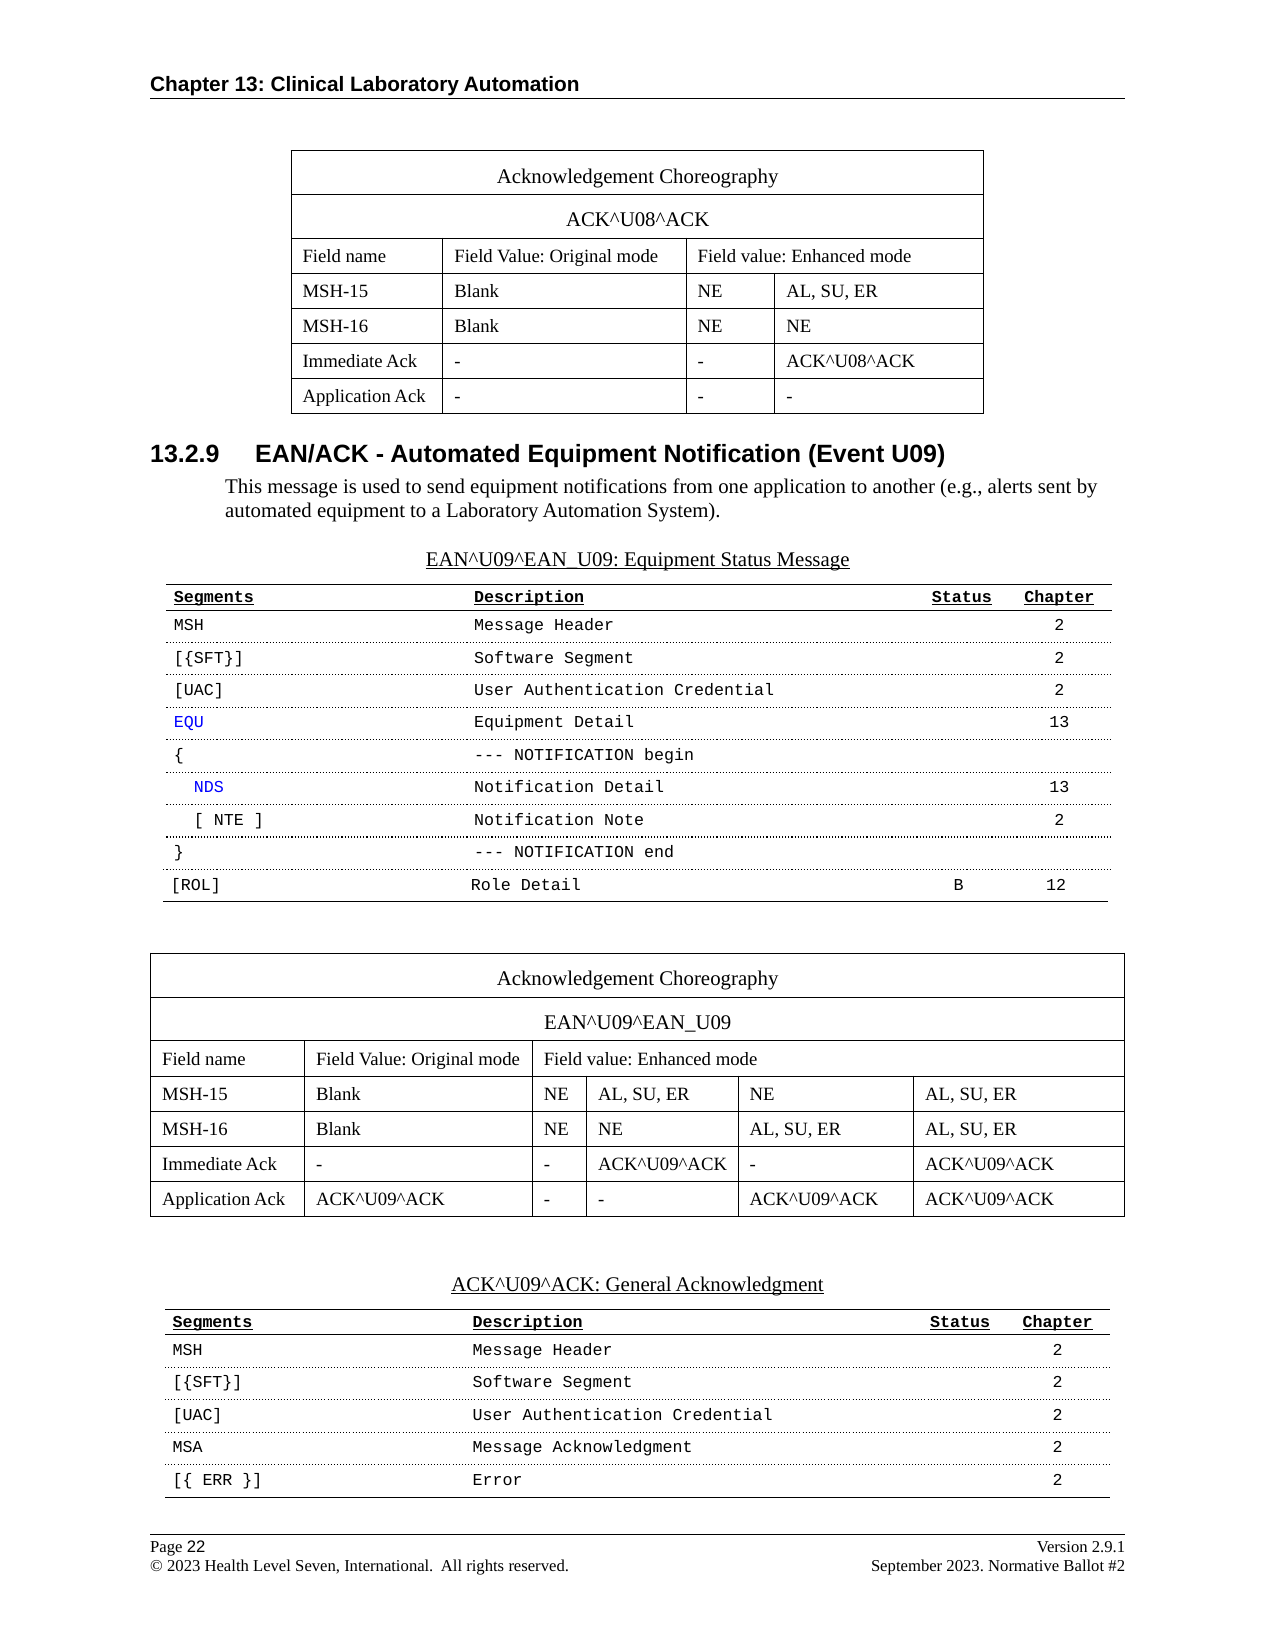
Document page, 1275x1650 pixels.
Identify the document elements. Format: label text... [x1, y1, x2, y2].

table_cell [915, 1399, 1005, 1432]
table_cell NE [687, 274, 774, 308]
table_cell - [687, 344, 774, 378]
table_cell ACK^U08^ACK [292, 195, 983, 238]
table_cell AL, SU, ER [775, 274, 983, 308]
table_cell Role Detail [463, 869, 913, 901]
table_cell Message Acknowledgment [465, 1432, 915, 1464]
table_cell 2 [1005, 1464, 1110, 1496]
table_cell [915, 1367, 1005, 1399]
table_cell [917, 642, 1007, 674]
table_cell [UAC] [165, 1399, 465, 1432]
table_cell User Authentication Credential [465, 1399, 915, 1432]
table_cell ACK^U09^ACK [587, 1147, 738, 1181]
table_cell AL, SU, ER [739, 1112, 913, 1146]
table_cell [1007, 739, 1112, 772]
table_header Segments [165, 1310, 465, 1334]
table_cell [ROL] [163, 869, 463, 901]
table_cell Blank [305, 1112, 532, 1146]
table_cell [917, 674, 1007, 707]
table_cell Field value: Enhanced mode [533, 1041, 1124, 1076]
table_cell Notification Detail [467, 772, 917, 804]
table_cell EAN^U09^EAN_U09 [151, 998, 1124, 1040]
table_header Acknowledgement Choreography [151, 954, 1124, 997]
table_cell [UAC] [166, 674, 467, 707]
table_cell Immediate Ack [292, 344, 442, 378]
table_cell [1007, 836, 1112, 869]
table_cell Message Header [467, 611, 917, 642]
table_cell [915, 1464, 1005, 1496]
table_cell [917, 836, 1007, 869]
table_cell - [739, 1147, 913, 1181]
table_cell Application Ack [151, 1182, 304, 1216]
table_cell NE [587, 1112, 738, 1146]
table_cell 2 [1007, 611, 1112, 642]
table_cell - [533, 1147, 586, 1181]
table_cell { [166, 739, 467, 772]
table_cell Blank [305, 1077, 532, 1111]
table_cell Field Value: Original mode [305, 1041, 532, 1076]
table_header Segments [166, 585, 467, 609]
table_header Chapter [1005, 1310, 1110, 1334]
table_cell --- NOTIFICATION begin [467, 739, 917, 772]
table_cell 13 [1007, 707, 1112, 739]
table_cell ACK^U09^ACK [914, 1147, 1124, 1181]
table_cell Field value: Enhanced mode [687, 239, 983, 273]
table_cell [917, 611, 1007, 642]
table_header Description [467, 585, 917, 609]
table_cell } [166, 836, 467, 869]
table_cell [915, 1335, 1005, 1367]
table_cell 2 [1005, 1399, 1110, 1432]
table_cell Software Segment [467, 642, 917, 674]
table_cell Immediate Ack [151, 1147, 304, 1181]
table_cell 13 [1007, 772, 1112, 804]
table_cell MSH [166, 611, 467, 642]
table_cell Message Header [465, 1335, 915, 1367]
table_cell 2 [1005, 1367, 1110, 1399]
table_header Acknowledgement Choreography [292, 151, 983, 194]
table_cell 12 [1003, 869, 1108, 901]
table_header Status [915, 1310, 1005, 1334]
table_cell MSH-15 [151, 1077, 304, 1111]
table_cell NE [533, 1077, 586, 1111]
table_cell [ NTE ] [166, 804, 467, 836]
table_cell 2 [1007, 804, 1112, 836]
table_cell MSH [165, 1335, 465, 1367]
table_cell ACK^U09^ACK [914, 1182, 1124, 1216]
table_cell [917, 772, 1007, 804]
table_cell NE [739, 1077, 913, 1111]
table_cell NE [775, 309, 983, 343]
table_cell Notification Note [467, 804, 917, 836]
text ACK^U09^ACK: General Acknowledgment [150, 1272, 1125, 1296]
table_cell - [775, 379, 983, 413]
table_cell Equipment Detail [467, 707, 917, 739]
table_cell [{ ERR }] [165, 1464, 465, 1496]
table_cell ACK^U09^ACK [739, 1182, 913, 1216]
table_cell [{SFT}] [165, 1367, 465, 1399]
table_cell AL, SU, ER [914, 1112, 1124, 1146]
table_cell ACK^U08^ACK [775, 344, 983, 378]
table_header Status [917, 585, 1007, 609]
table_cell [915, 1432, 1005, 1464]
table_cell - [533, 1182, 586, 1216]
table_header Chapter [1007, 585, 1112, 609]
table_cell - [587, 1182, 738, 1216]
table_cell 2 [1007, 642, 1112, 674]
table_cell AL, SU, ER [914, 1077, 1124, 1111]
table_cell 2 [1005, 1432, 1110, 1464]
table_cell Blank [443, 309, 686, 343]
table_cell Blank [443, 274, 686, 308]
table_header Description [465, 1310, 915, 1334]
text This message is used to send equipment notifications from one application to another (e.g., alerts sent by automated equipment to a Laboratory Automation System). [225, 474, 1125, 522]
table_cell Field name [292, 239, 442, 273]
table_cell Software Segment [465, 1367, 915, 1399]
table_cell [917, 804, 1007, 836]
table_cell EQU [166, 707, 467, 739]
table_cell [{SFT}] [166, 642, 467, 674]
subtitle 13.2.9 EAN/ACK - Automated Equipment Notification (Event U09) [150, 439, 1125, 468]
table_cell NE [687, 309, 774, 343]
table_cell MSH-16 [292, 309, 442, 343]
table_cell B [913, 869, 1003, 901]
table_cell 2 [1005, 1335, 1110, 1367]
table_cell - [305, 1147, 532, 1181]
table_cell NE [533, 1112, 586, 1146]
table_cell 2 [1007, 674, 1112, 707]
table_cell User Authentication Credential [467, 674, 917, 707]
table_cell Field name [151, 1041, 304, 1076]
table_cell --- NOTIFICATION end [467, 836, 917, 869]
table_cell NDS [166, 772, 467, 804]
table_cell AL, SU, ER [587, 1077, 738, 1111]
table_cell - [443, 344, 686, 378]
table_cell - [687, 379, 774, 413]
table_cell [917, 707, 1007, 739]
table_cell Field Value: Original mode [443, 239, 686, 273]
text EAN^U09^EAN_U09: Equipment Status Message [150, 547, 1125, 571]
table_cell [917, 739, 1007, 772]
table_cell - [443, 379, 686, 413]
table_cell ACK^U09^ACK [305, 1182, 532, 1216]
table_cell MSH-15 [292, 274, 442, 308]
table_cell Error [465, 1464, 915, 1496]
table_cell MSA [165, 1432, 465, 1464]
table_cell MSH-16 [151, 1112, 304, 1146]
table_cell Application Ack [292, 379, 442, 413]
